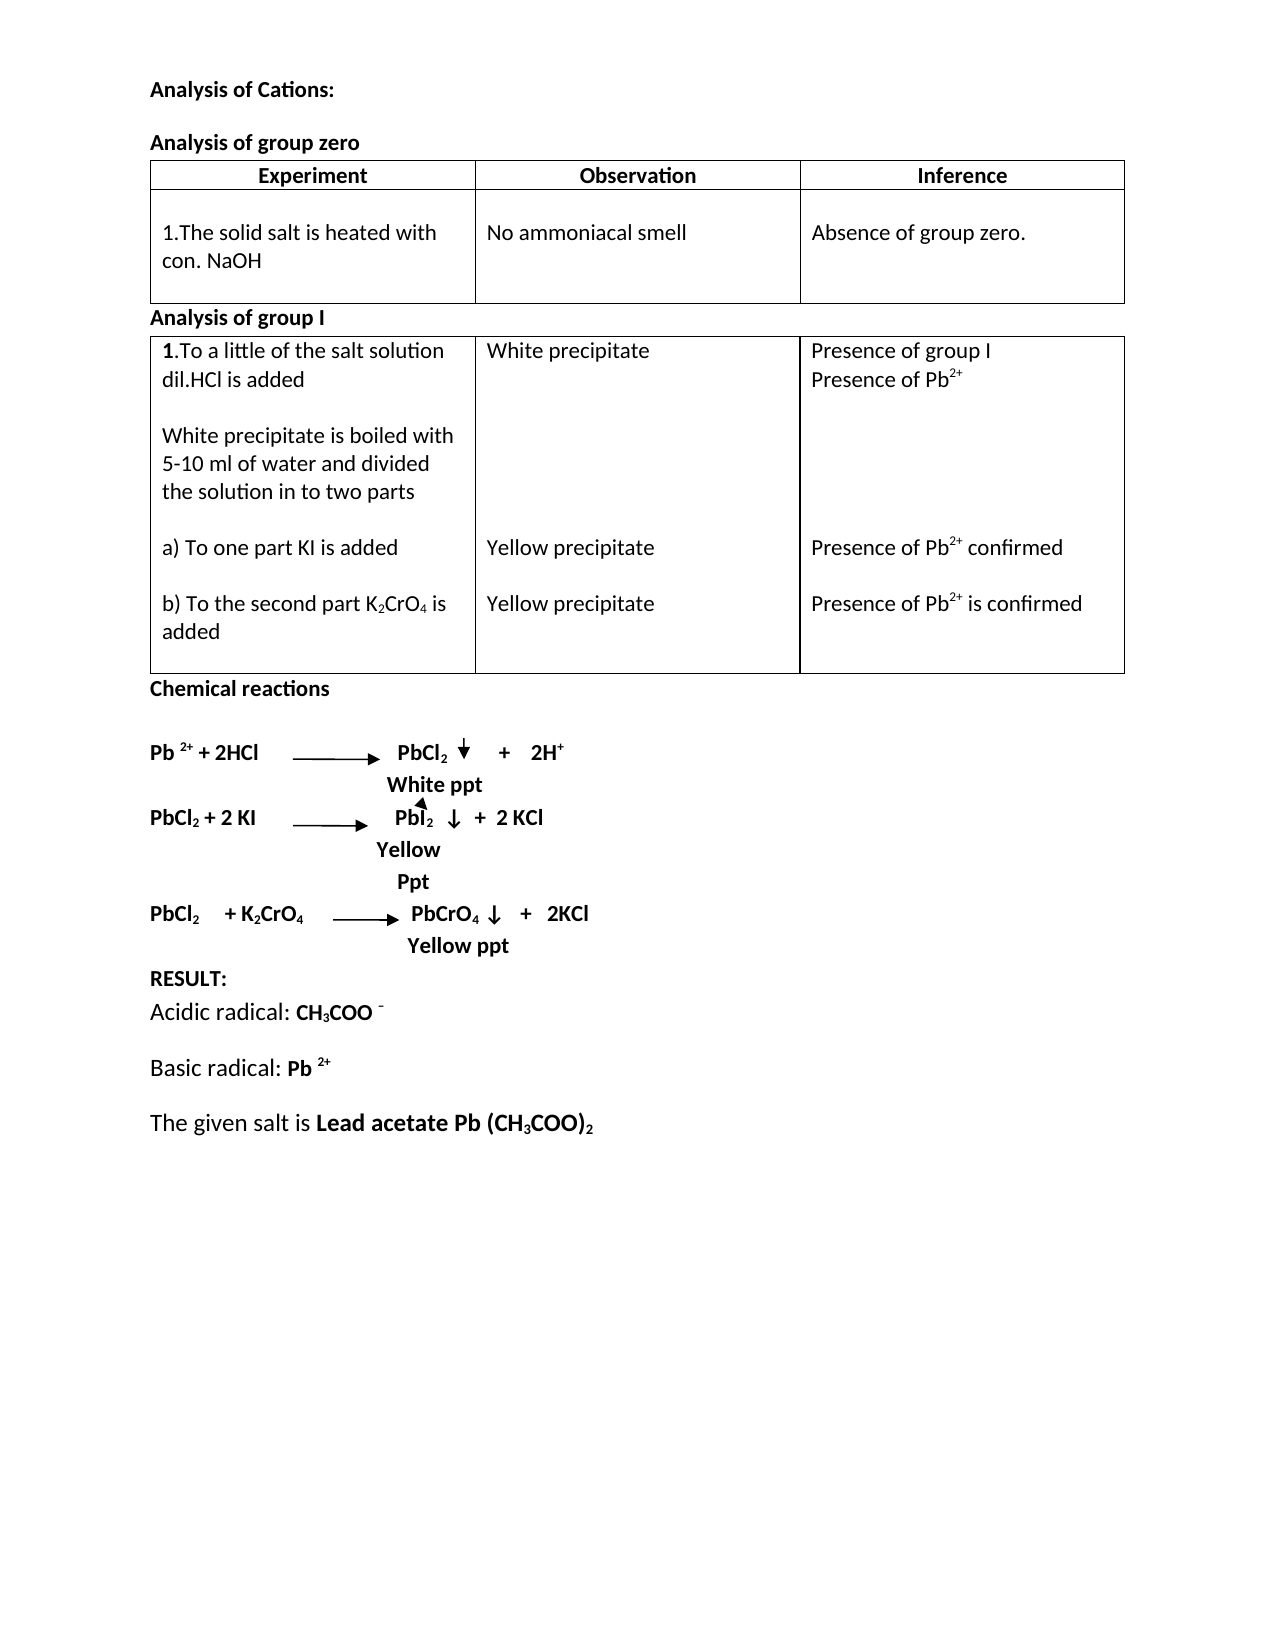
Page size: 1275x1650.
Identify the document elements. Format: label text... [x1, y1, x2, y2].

text Analysis of group I [150, 304, 1125, 331]
table_cell 1.The solid salt is heated with con. NaOH [151, 190, 475, 302]
text Basic radical: Pb 2+ [150, 1052, 1125, 1082]
table_header Inference [801, 161, 1124, 189]
text White ppt [150, 771, 1125, 798]
text Analysis of Cations: [150, 75, 1125, 103]
text PbCl2 + 2 KI PbI2 ↓ + 2 KCl [150, 803, 1125, 831]
table_header Experiment [151, 161, 475, 189]
text Yellow ppt RESULT: [150, 931, 1125, 992]
text The given salt is Lead acetate Pb (CH3COO)2 [150, 1107, 1125, 1138]
text Analysis of group zero [150, 128, 1125, 156]
text Ppt [150, 867, 1125, 895]
text Yellow [150, 835, 1125, 863]
text Pb 2+ + 2HCl PbCl2 + 2H+ [150, 738, 1125, 766]
text PbCl2 + K2CrO4 PbCrO4 ↓ + 2KCl [150, 899, 1125, 927]
text Acidic radical: CH3COO – [150, 996, 1125, 1026]
table_cell No ammoniacal smell [476, 190, 800, 302]
text Chemical reactions [150, 674, 1125, 702]
table_header Observation [476, 161, 800, 189]
table_header 1.To a little of the salt solution dil.HCl is added White precipitate is boiled with 5-10 ml of water and divided the solution in to two parts a) To one part KI is added b) To the second part K2CrO4 is added [151, 337, 475, 673]
table_cell Absence of group zero. [801, 190, 1124, 302]
table_header Presence of group I Presence of Pb2+ Presence of Pb2+ confirmed Presence of Pb2+ is confirmed [801, 337, 1124, 673]
table_header White precipitate Yellow precipitate Yellow precipitate [476, 337, 799, 673]
